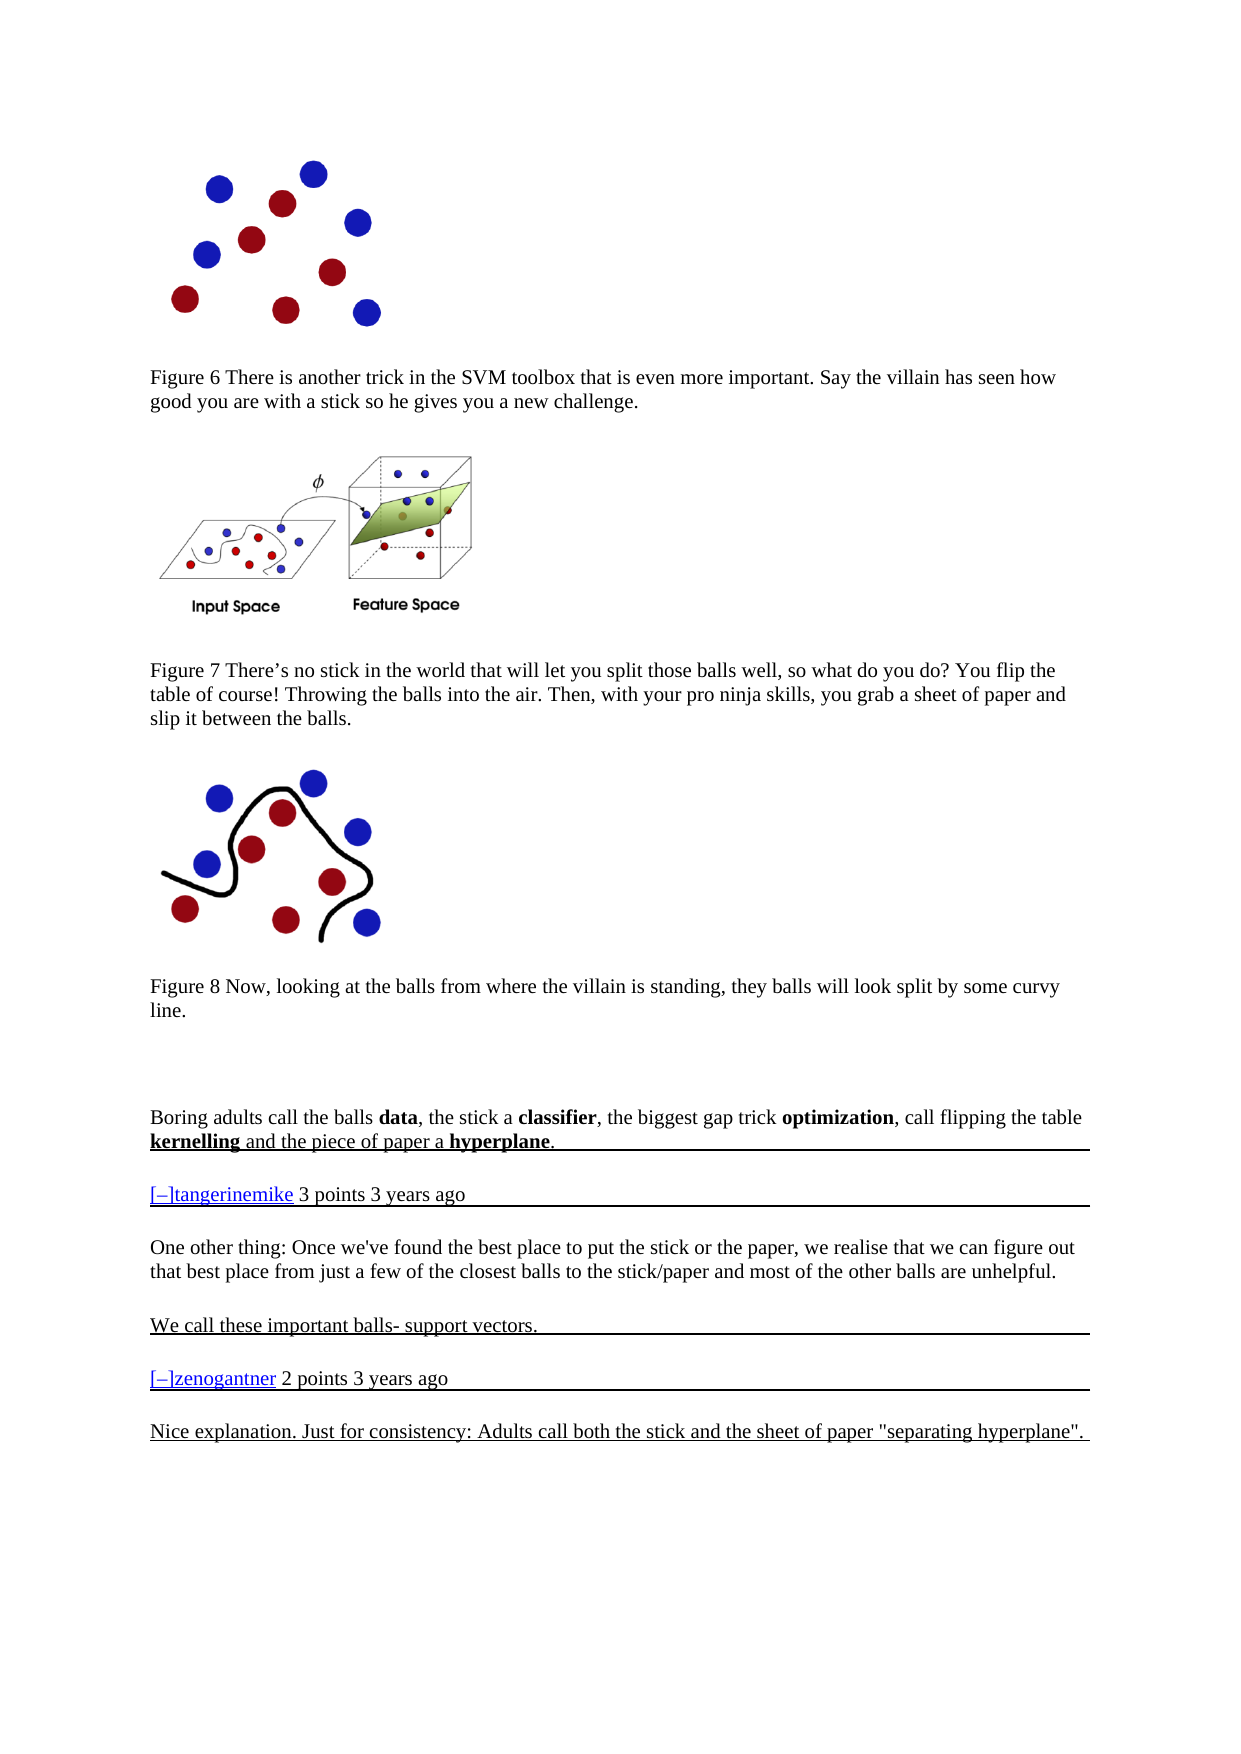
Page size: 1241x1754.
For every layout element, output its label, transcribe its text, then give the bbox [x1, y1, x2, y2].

text Figure 7 There’s no stick in the world that will let you split those balls well, so what do you do? You flip the table of course! Throwing the balls into the air. Then, with your pro ninja skills, you grab a sheet of paper and slip it between the balls. [150, 658, 1090, 730]
picture [150, 759, 398, 946]
text [–]tangerinemike 3 points 3 years ago [150, 1182, 1090, 1205]
text Figure 8 Now, looking at the balls from where the villain is standing, they balls will look split by some curvy line. [150, 974, 1090, 1022]
text Boring adults call the balls data, the stick a classifier, the biggest gap trick optimization, call flipping the table kernelling and the piece of paper a hyperplane. [150, 1105, 1090, 1149]
text [–]zenogantner 2 points 3 years ago [150, 1366, 1090, 1389]
text We call these important balls- support vectors. [150, 1313, 1090, 1333]
text Nice explanation. Just for consistency: Adults call both the stick and the sheet of paper "separating hyperplane". [150, 1419, 1090, 1440]
text One other thing: Once we've found the best place to put the stick or the paper, we realise that we can figure out that best place from just a few of the closest balls to the stick/paper and most of the other balls are unhelpful. [150, 1235, 1090, 1283]
text Figure 6 There is another trick in the SVM toolbox that is even more important. Say the villain has seen how good you are with a stick so he gives you a new challenge. [150, 365, 1090, 413]
picture [150, 150, 398, 336]
picture [150, 442, 483, 629]
